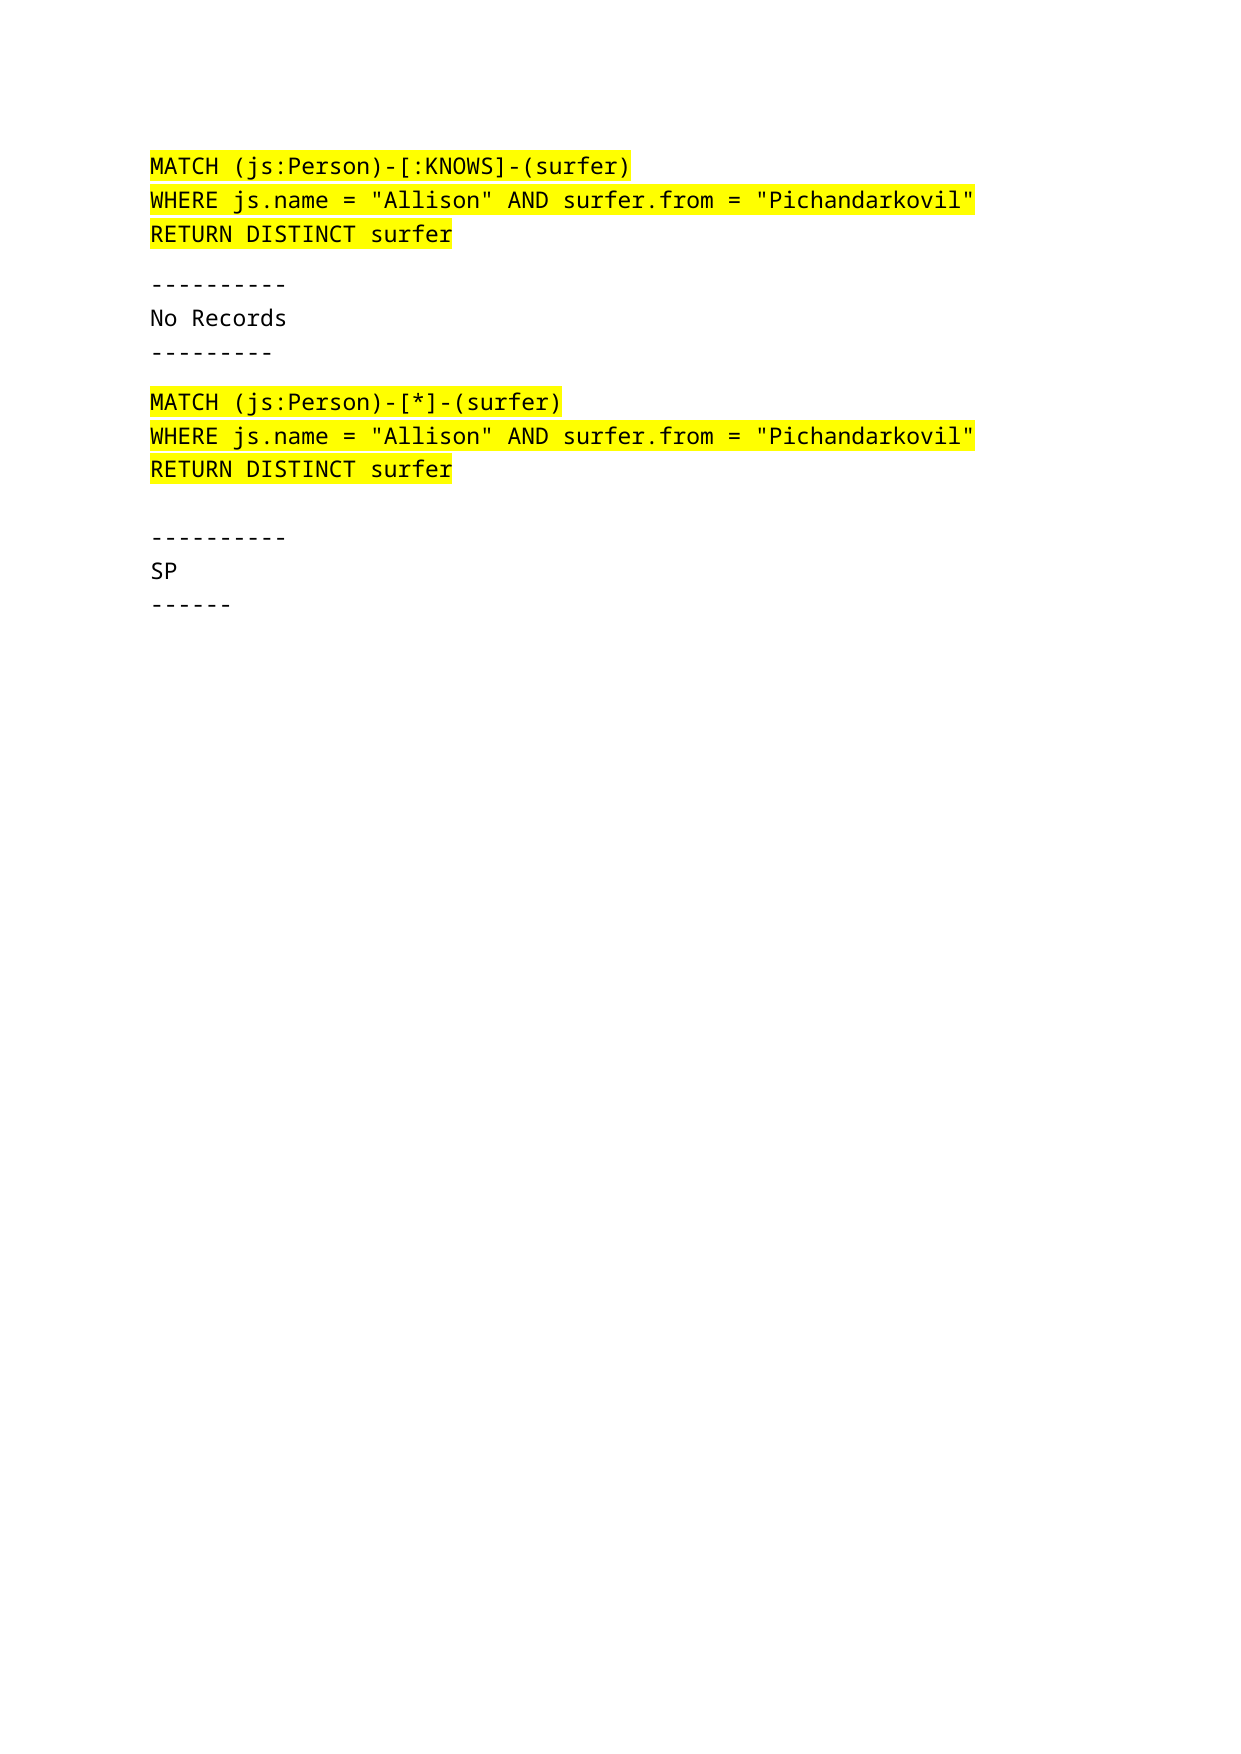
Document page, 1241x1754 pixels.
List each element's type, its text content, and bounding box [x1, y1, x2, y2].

text MATCH (js:Person)-[*]-(surfer) WHERE js.name = "Allison" AND surfer.from = "Pichandarkovil" RETURN DISTINCT surfer ---------- SP ------ [150, 386, 1090, 619]
text MATCH (js:Person)-[:KNOWS]-(surfer) WHERE js.name = "Allison" AND surfer.from = "Pichandarkovil" RETURN DISTINCT surfer [150, 150, 1090, 249]
text ---------- No Records --------- [150, 268, 1090, 367]
